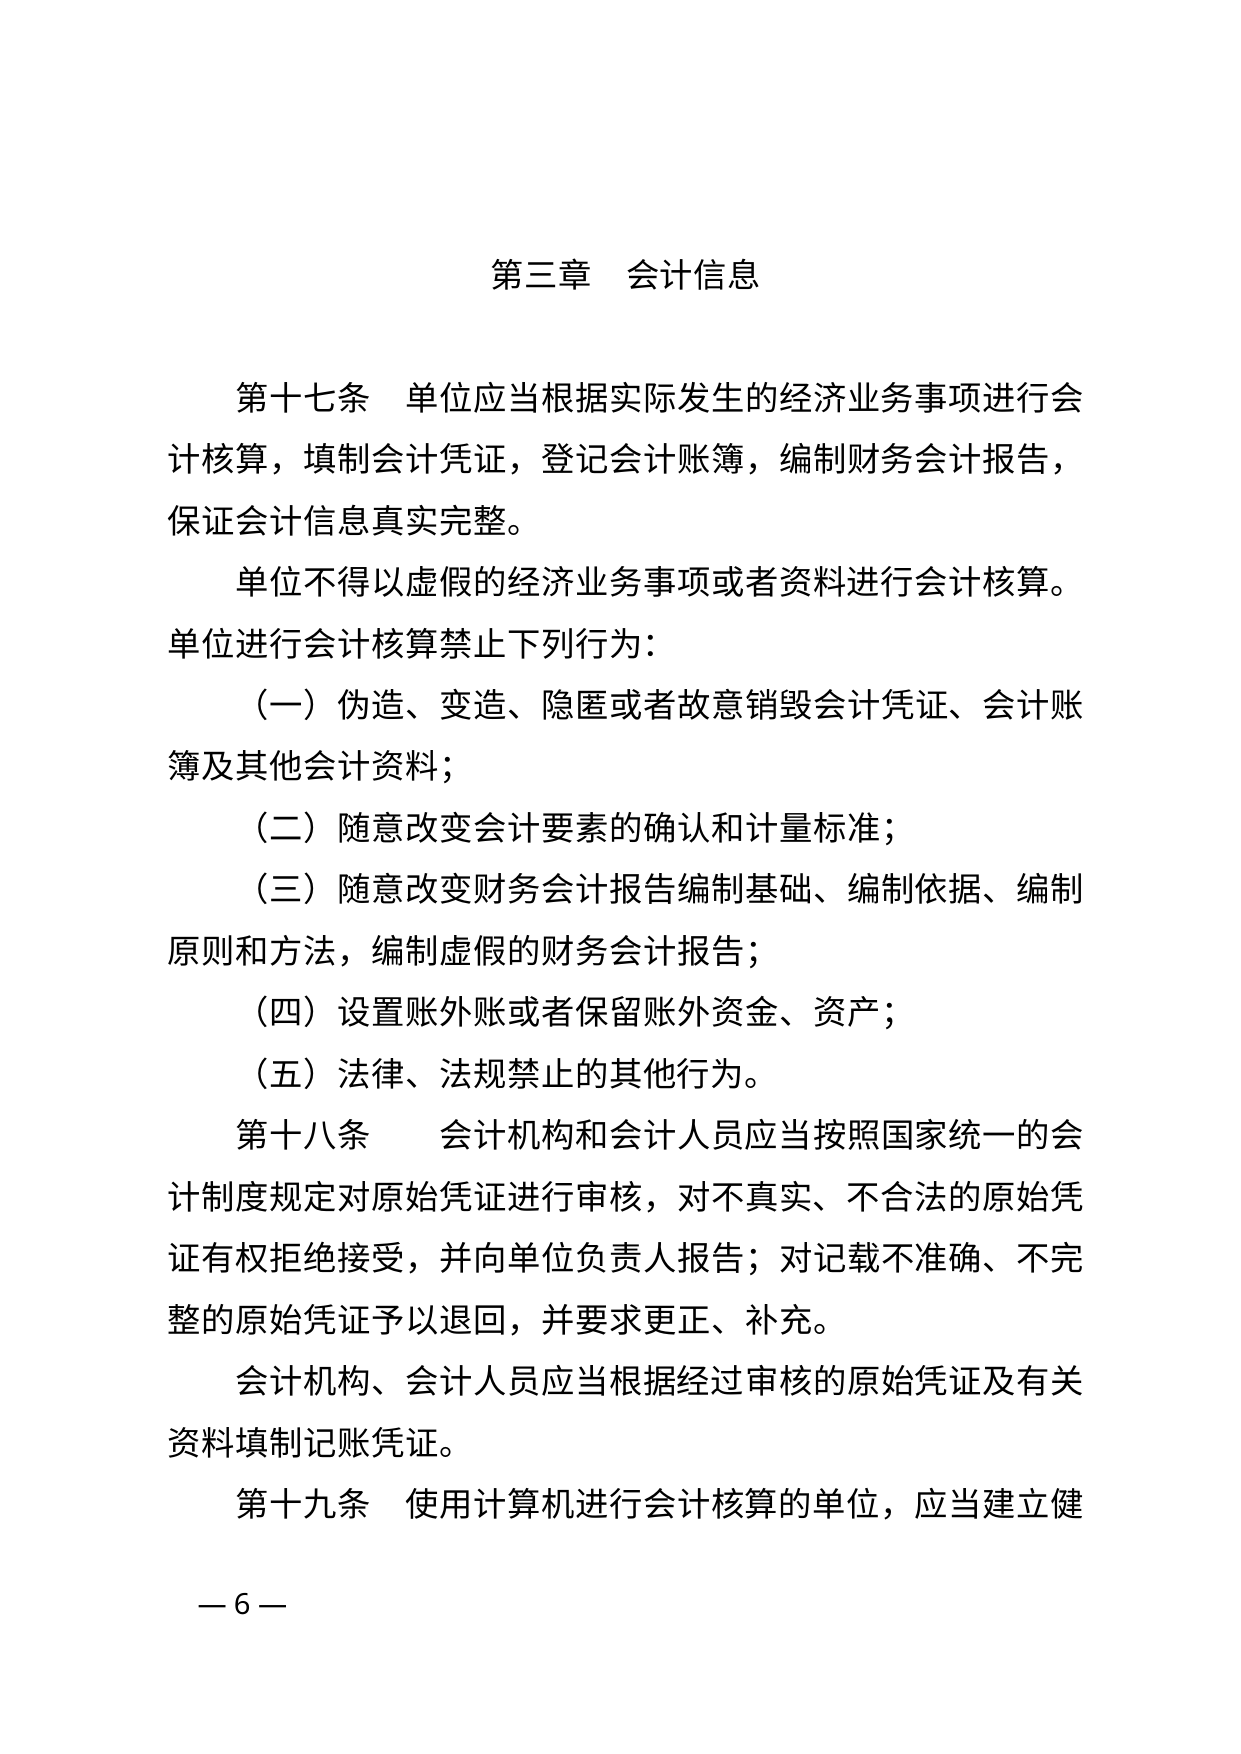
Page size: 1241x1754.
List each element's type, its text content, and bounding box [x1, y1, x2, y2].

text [168, 1471, 1084, 1533]
text （一）伪造、变造、隐匿或者故意销毁会计凭证、会计账簿及其他会计资料； [168, 672, 1084, 795]
text （五）法律、法规禁止的其他行为。 [168, 1041, 1084, 1102]
text 会计机构、会计人员应当根据经过审核的原始凭证及有关资料填制记账凭证。 [168, 1348, 1084, 1471]
text 第十七条 单位应当根据实际发生的经济业务事项进行会计核算，填制会计凭证，登记会计账簿，编制财务会计报告，保证会计信息真实完整。 [168, 365, 1084, 549]
text 第十八条 会计机构和会计人员应当按照国家统一的会计制度规定对原始凭证进行审核，对不真实、不合法的原始凭证有权拒绝接受，并向单位负责人报告；对记载不准确、不完整的原始凭证予以退回，并要求更正、补充。 [168, 1102, 1084, 1348]
text （二）随意改变会计要素的确认和计量标准； [168, 795, 1084, 857]
text 单位不得以虚假的经济业务事项或者资料进行会计核算。单位进行会计核算禁止下列行为： [168, 549, 1084, 672]
text （三）随意改变财务会计报告编制基础、编制依据、编制原则和方法，编制虚假的财务会计报告； [168, 857, 1084, 979]
text （四）设置账外账或者保留账外资金、资产； [168, 979, 1084, 1041]
list 会计信息 [168, 242, 1084, 303]
